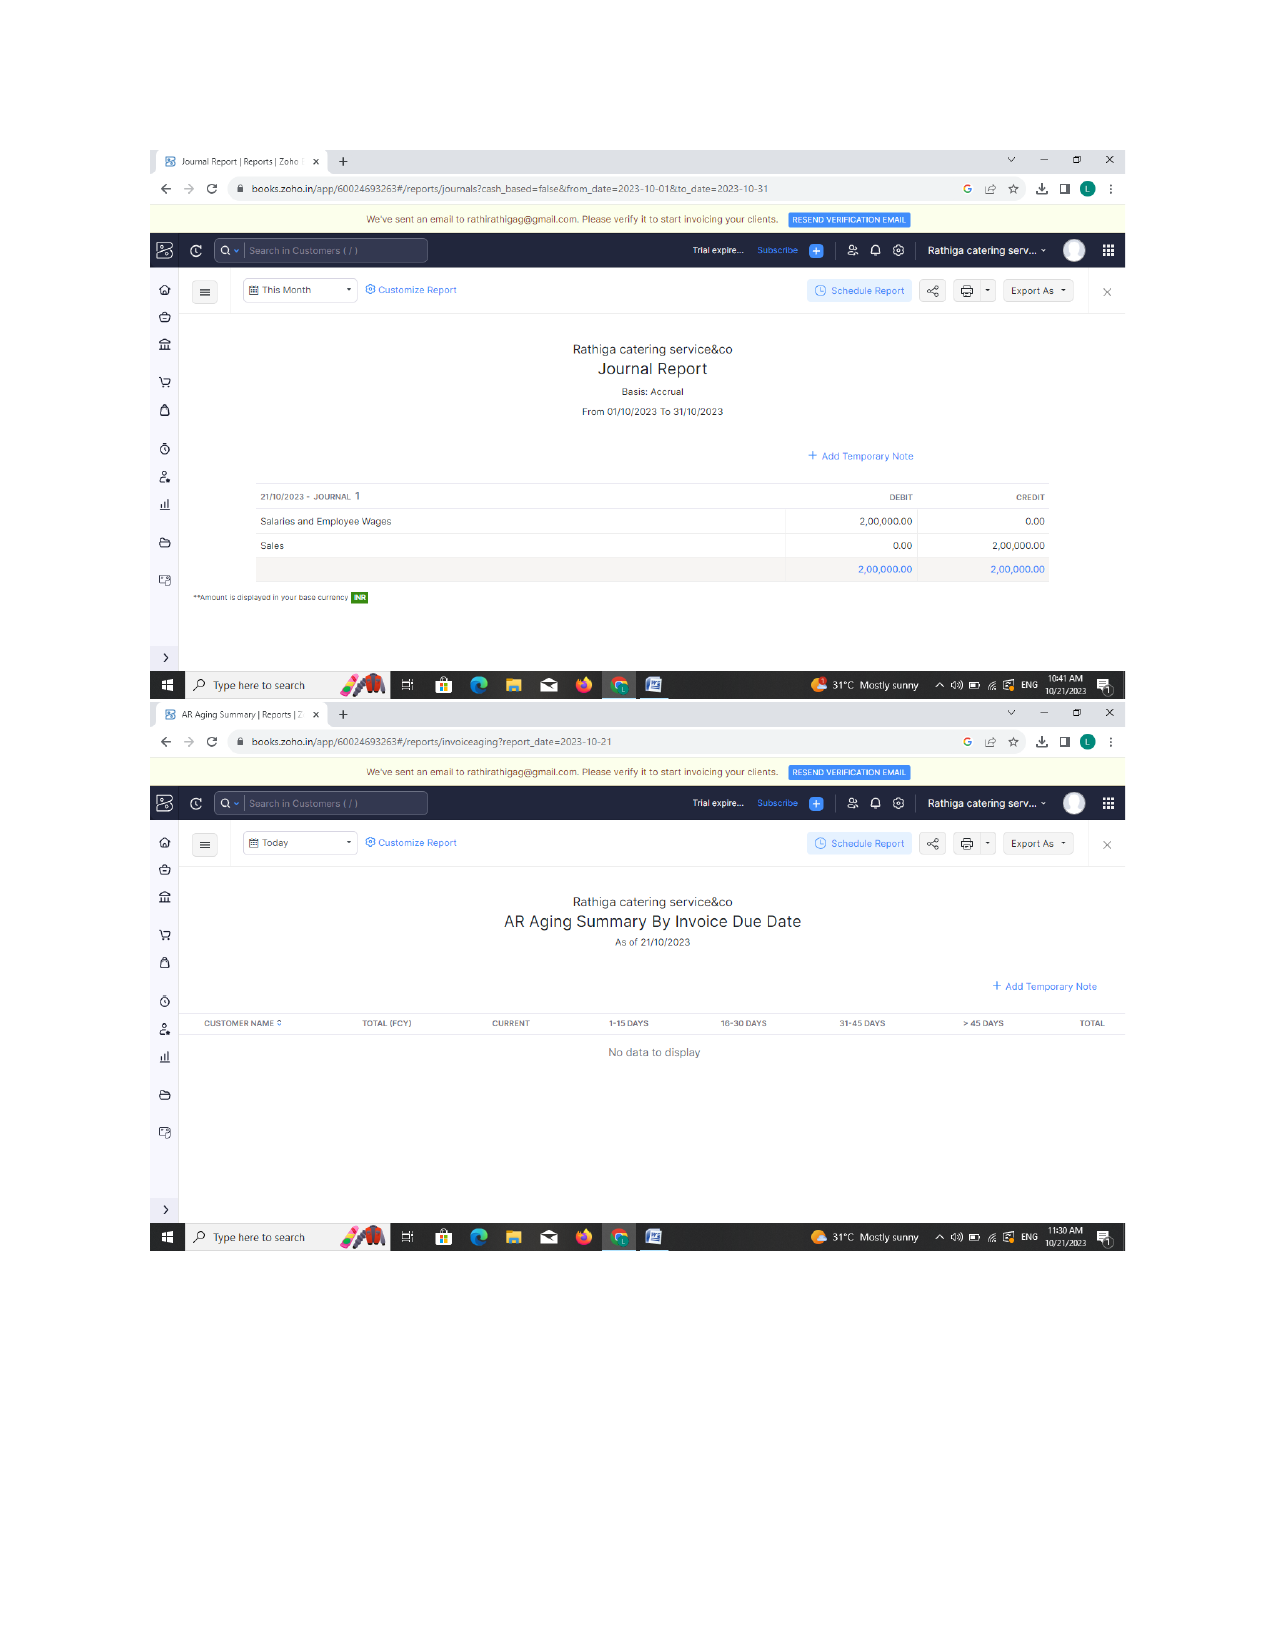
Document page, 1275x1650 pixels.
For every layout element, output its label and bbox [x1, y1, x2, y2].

picture [150, 150, 1125, 699]
picture [150, 702, 1125, 1251]
